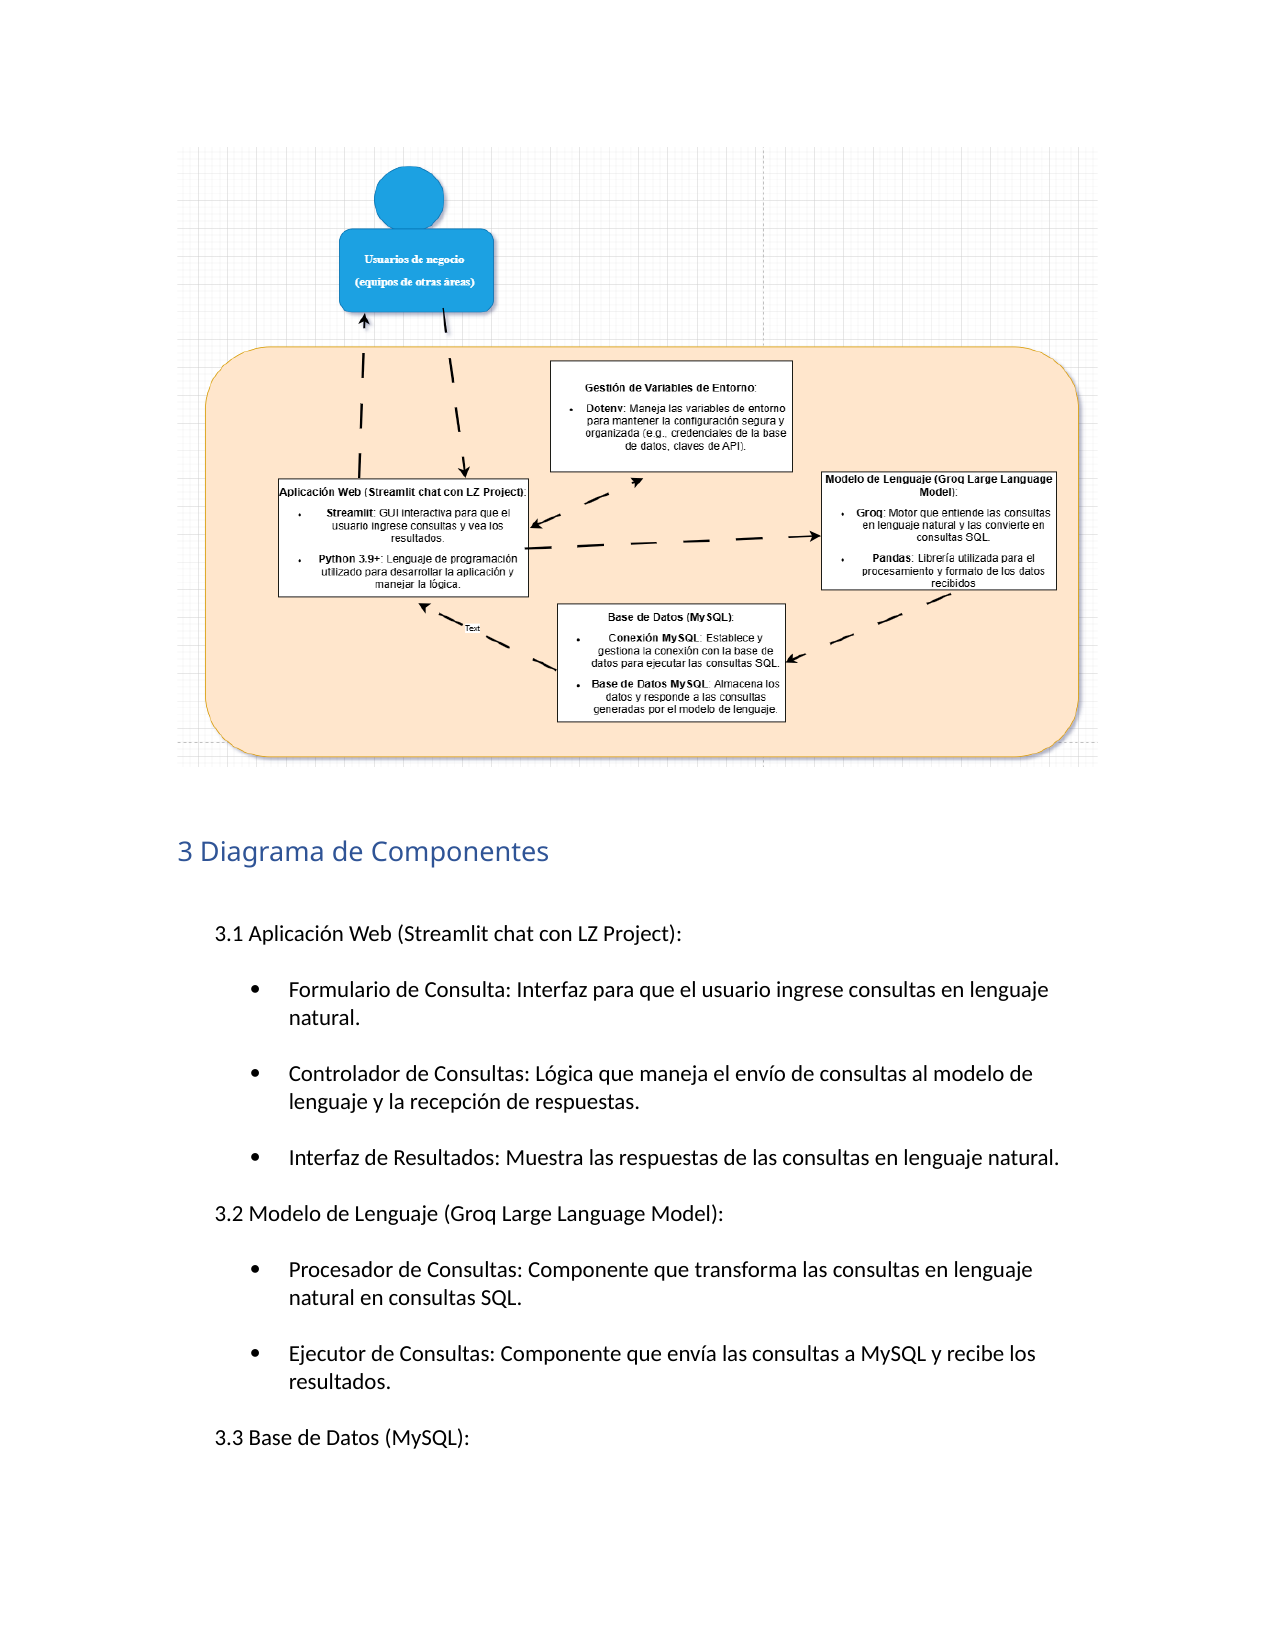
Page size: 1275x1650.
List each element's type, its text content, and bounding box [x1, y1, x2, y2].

subtitle 3 Diagrama de Componentes [177, 832, 1098, 869]
list Ejecutor de Consultas: Componente que envía las consultas a MySQL y recibe los resultados. [251, 1339, 1098, 1396]
text 3.1 Aplicación Web (Streamlit chat con LZ Project): [214, 919, 1098, 947]
list Procesador de Consultas: Componente que transforma las consultas en lenguaje natural en consultas SQL. [251, 1255, 1098, 1311]
list Controlador de Consultas: Lógica que maneja el envío de consultas al modelo de lenguaje y la recepción de respuestas. [251, 1059, 1098, 1115]
list Formulario de Consulta: Interfaz para que el usuario ingrese consultas en lenguaje natural. [251, 975, 1098, 1031]
text 3.3 Base de Datos (MySQL): [214, 1423, 1098, 1452]
text 3.2 Modelo de Lenguaje (Groq Large Language Model): [214, 1199, 1098, 1227]
list Interfaz de Resultados: Muestra las respuestas de las consultas en lenguaje natural. [251, 1143, 1098, 1171]
